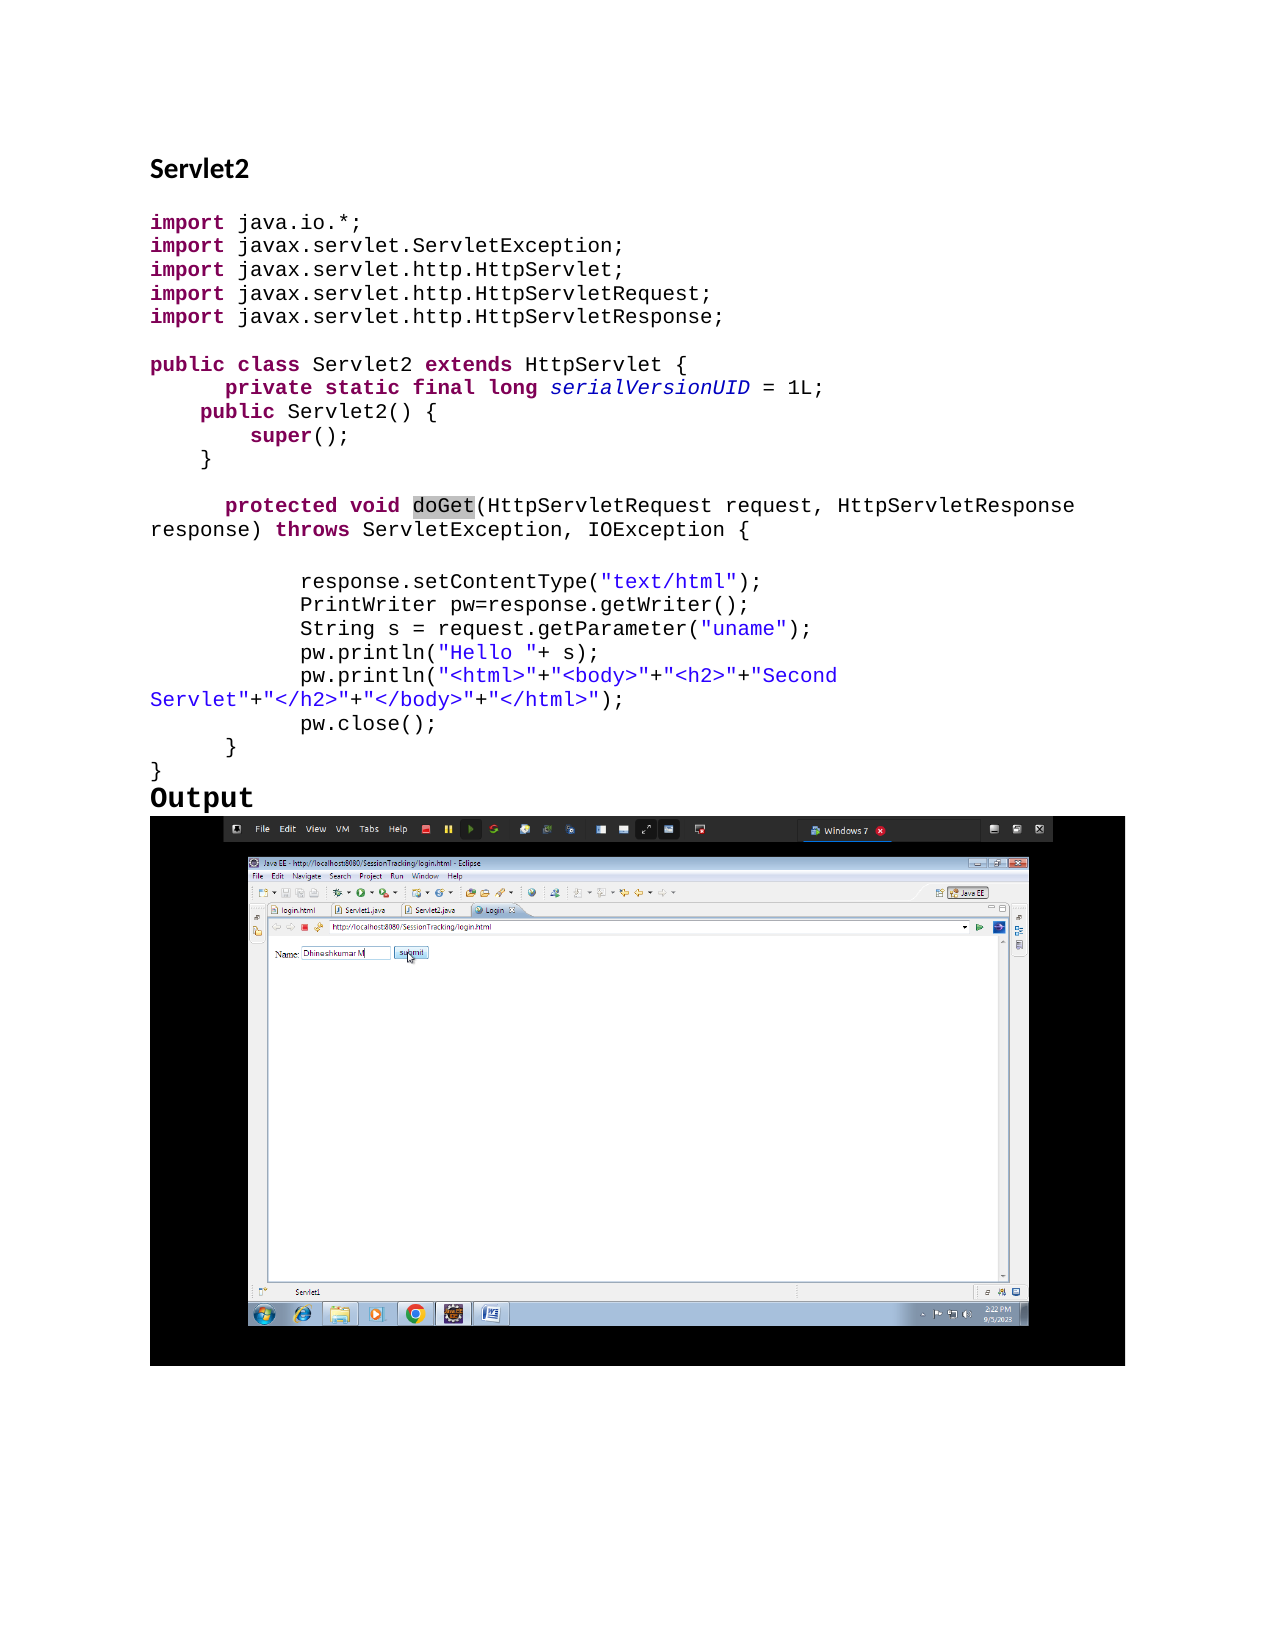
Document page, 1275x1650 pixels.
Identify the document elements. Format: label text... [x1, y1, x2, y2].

text pw.println("<html>"+"<body>"+"<h2>"+"Second Servlet"+"</h2>"+"</body>"+"</html>"); [150, 665, 1125, 713]
text } [150, 760, 1125, 784]
text import javax.servlet.ServletException; [150, 235, 1125, 259]
text String s = request.getParameter("uname"); [150, 618, 1125, 642]
text Servlet2 [150, 150, 1125, 186]
text PrintWriter pw=response.getWriter(); [150, 594, 1125, 618]
text private static final long serialVersionUID = 1L; [150, 377, 1125, 401]
text protected void doGet(HttpServletRequest request, HttpServletResponse response) throws ServletException, IOException { [150, 496, 1125, 543]
text } [150, 736, 1125, 760]
text pw.close(); [150, 713, 1125, 736]
text public class Servlet2 extends HttpServlet { [150, 354, 1125, 377]
text import javax.servlet.http.HttpServletResponse; [150, 306, 1125, 330]
text } [150, 448, 1125, 472]
text import javax.servlet.http.HttpServlet; [150, 259, 1125, 283]
text pw.println("Hello "+ s); [150, 642, 1125, 665]
text super(); [150, 424, 1125, 448]
text response.setContentType("text/html"); [150, 571, 1125, 594]
picture [150, 816, 1125, 1366]
text import javax.servlet.http.HttpServletRequest; [150, 283, 1125, 306]
text Output [150, 784, 1125, 816]
text import java.io.*; [150, 212, 1125, 235]
text public Servlet2() { [150, 401, 1125, 424]
